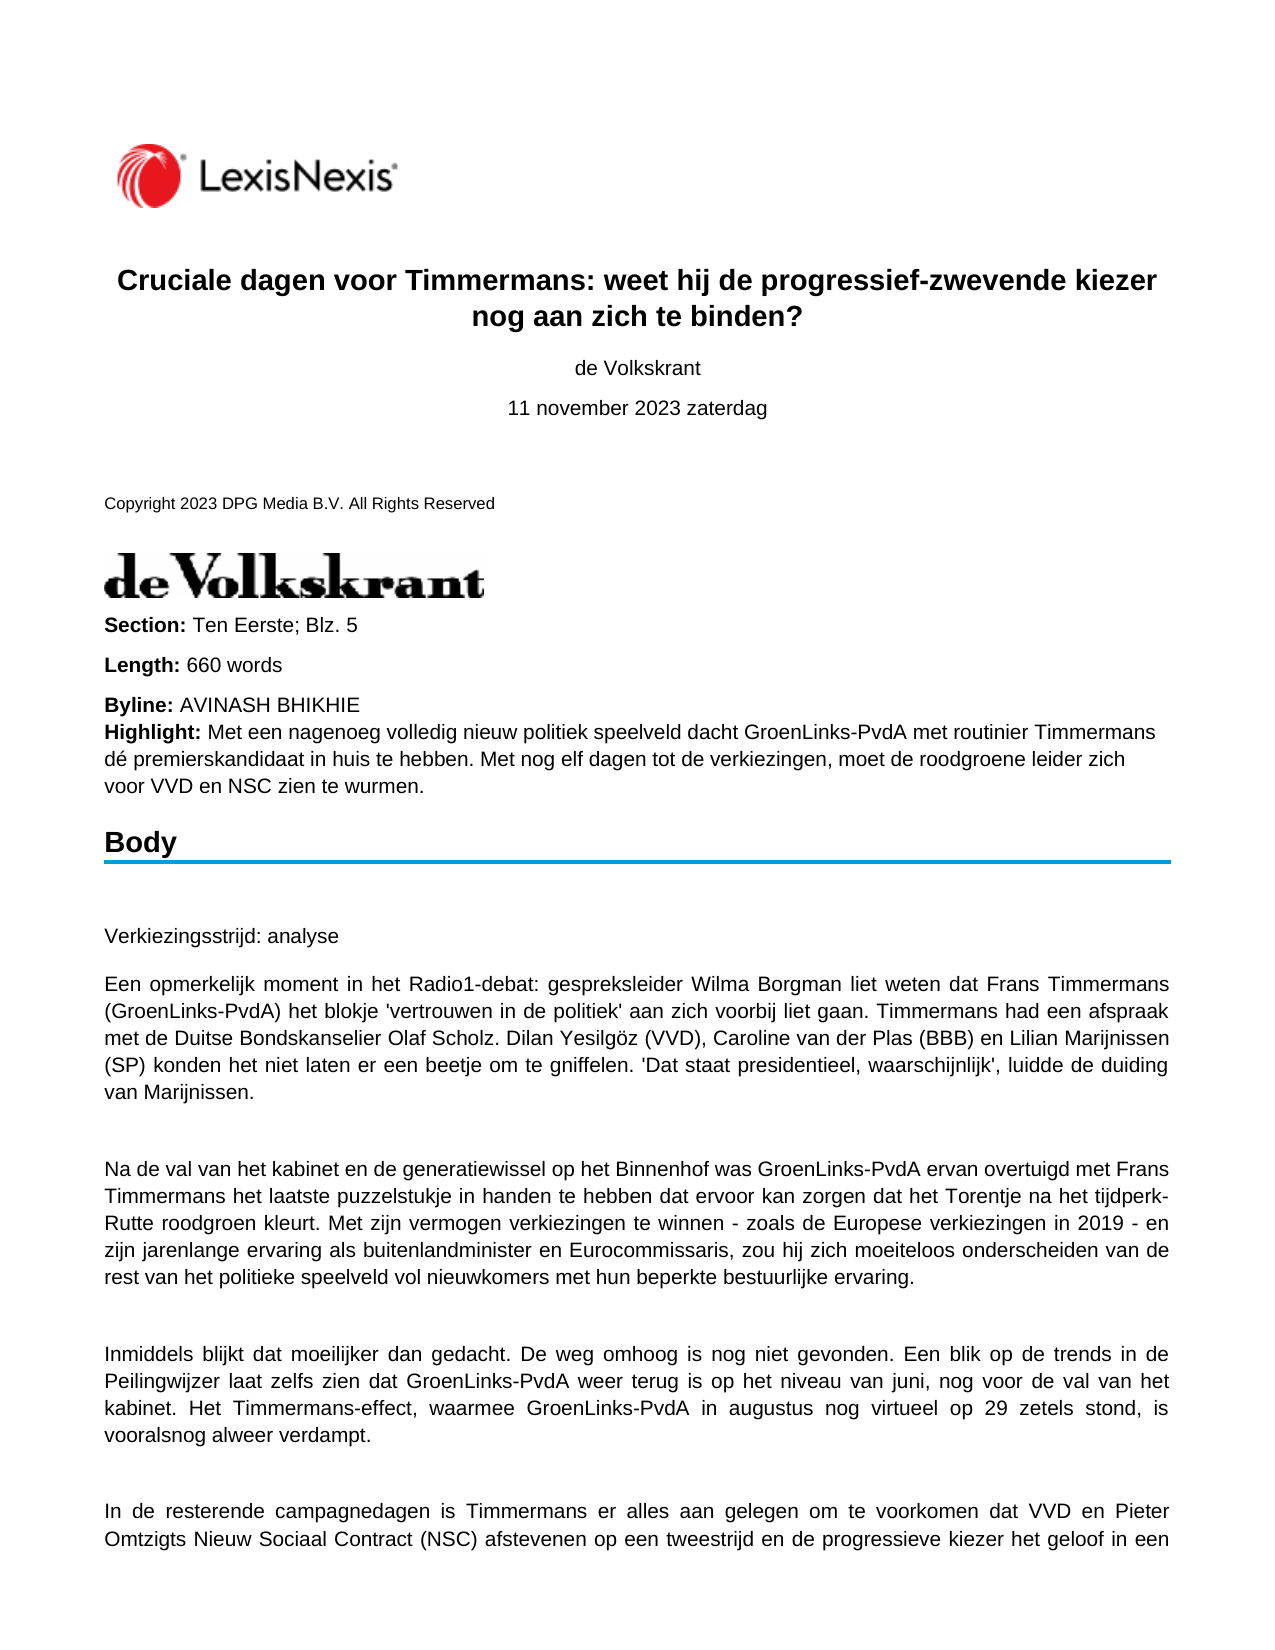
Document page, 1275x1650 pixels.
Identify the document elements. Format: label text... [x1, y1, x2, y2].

text Highlight: Met een nagenoeg volledig nieuw politiek speelveld dacht GroenLinks-PvdA met routinier Timmermans dé premierskandidaat in huis te hebben. Met nog elf dagen tot de verkiezingen, moet de roodgroene leider zich voor VVD en NSC zien te wurmen. [104, 716, 1171, 798]
picture [104, 144, 412, 208]
text Verkiezingsstrijd: analyse [104, 920, 1171, 947]
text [104, 1496, 1171, 1550]
text Copyright 2023 DPG Media B.V. All Rights Reserved [104, 461, 1171, 513]
text Een opmerkelijk moment in het Radio1-debat: gespreksleider Wilma Borgman liet weten dat Frans Timmermans (GroenLinks-PvdA) het blokje 'vertrouwen in de politiek' aan zich voorbij liet gaan. Timmermans had een afspraak met de Duitse Bondskanselier Olaf Scholz. Dilan Yesilgöz (VVD), Caroline van der Plas (BBB) en Lilian Marijnissen (SP) konden het niet laten er een beetje om te gniffelen. 'Dat staat presidentieel, waarschijnlijk', luidde de duiding van Marijnissen. [104, 968, 1171, 1104]
text 11 november 2023 zaterdag [104, 393, 1171, 420]
text Byline: AVINASH BHIKHIE [104, 689, 1171, 716]
text Length: 660 words [104, 650, 1171, 677]
text Section: Ten Eerste; Blz. 5 [104, 610, 1171, 637]
text de Volkskrant [104, 353, 1171, 380]
text Body [104, 823, 1171, 858]
text Na de val van het kabinet en de generatiewissel op het Binnenhof was GroenLinks-PvdA ervan overtuigd met Frans Timmermans het laatste puzzelstukje in handen te hebben dat ervoor kan zorgen dat het Torentje na het tijdperk-Rutte roodgroen kleurt. Met zijn vermogen verkiezingen te winnen - zoals de Europese verkiezingen in 2019 - en zijn jarenlange ervaring als buitenlandminister en Eurocommissaris, zou hij zich moeiteloos onderscheiden van de rest van het politieke speelveld vol nieuwkomers met hun beperkte bestuurlijke ervaring. [104, 1153, 1171, 1289]
text Inmiddels blijkt dat moeilijker dan gedacht. De weg omhoog is nog niet gevonden. Een blik op de trends in de Peilingwijzer laat zelfs zien dat GroenLinks-PvdA weer terug is op het niveau van juni, nog voor de val van het kabinet. Het Timmermans-effect, waarmee GroenLinks-PvdA in augustus nog virtueel op 29 zetels stond, is vooralsnog alweer verdampt. [104, 1338, 1171, 1447]
subtitle Cruciale dagen voor Timmermans: weet hij de progressief-zwevende kiezer nog aan zich te binden? [104, 261, 1171, 332]
